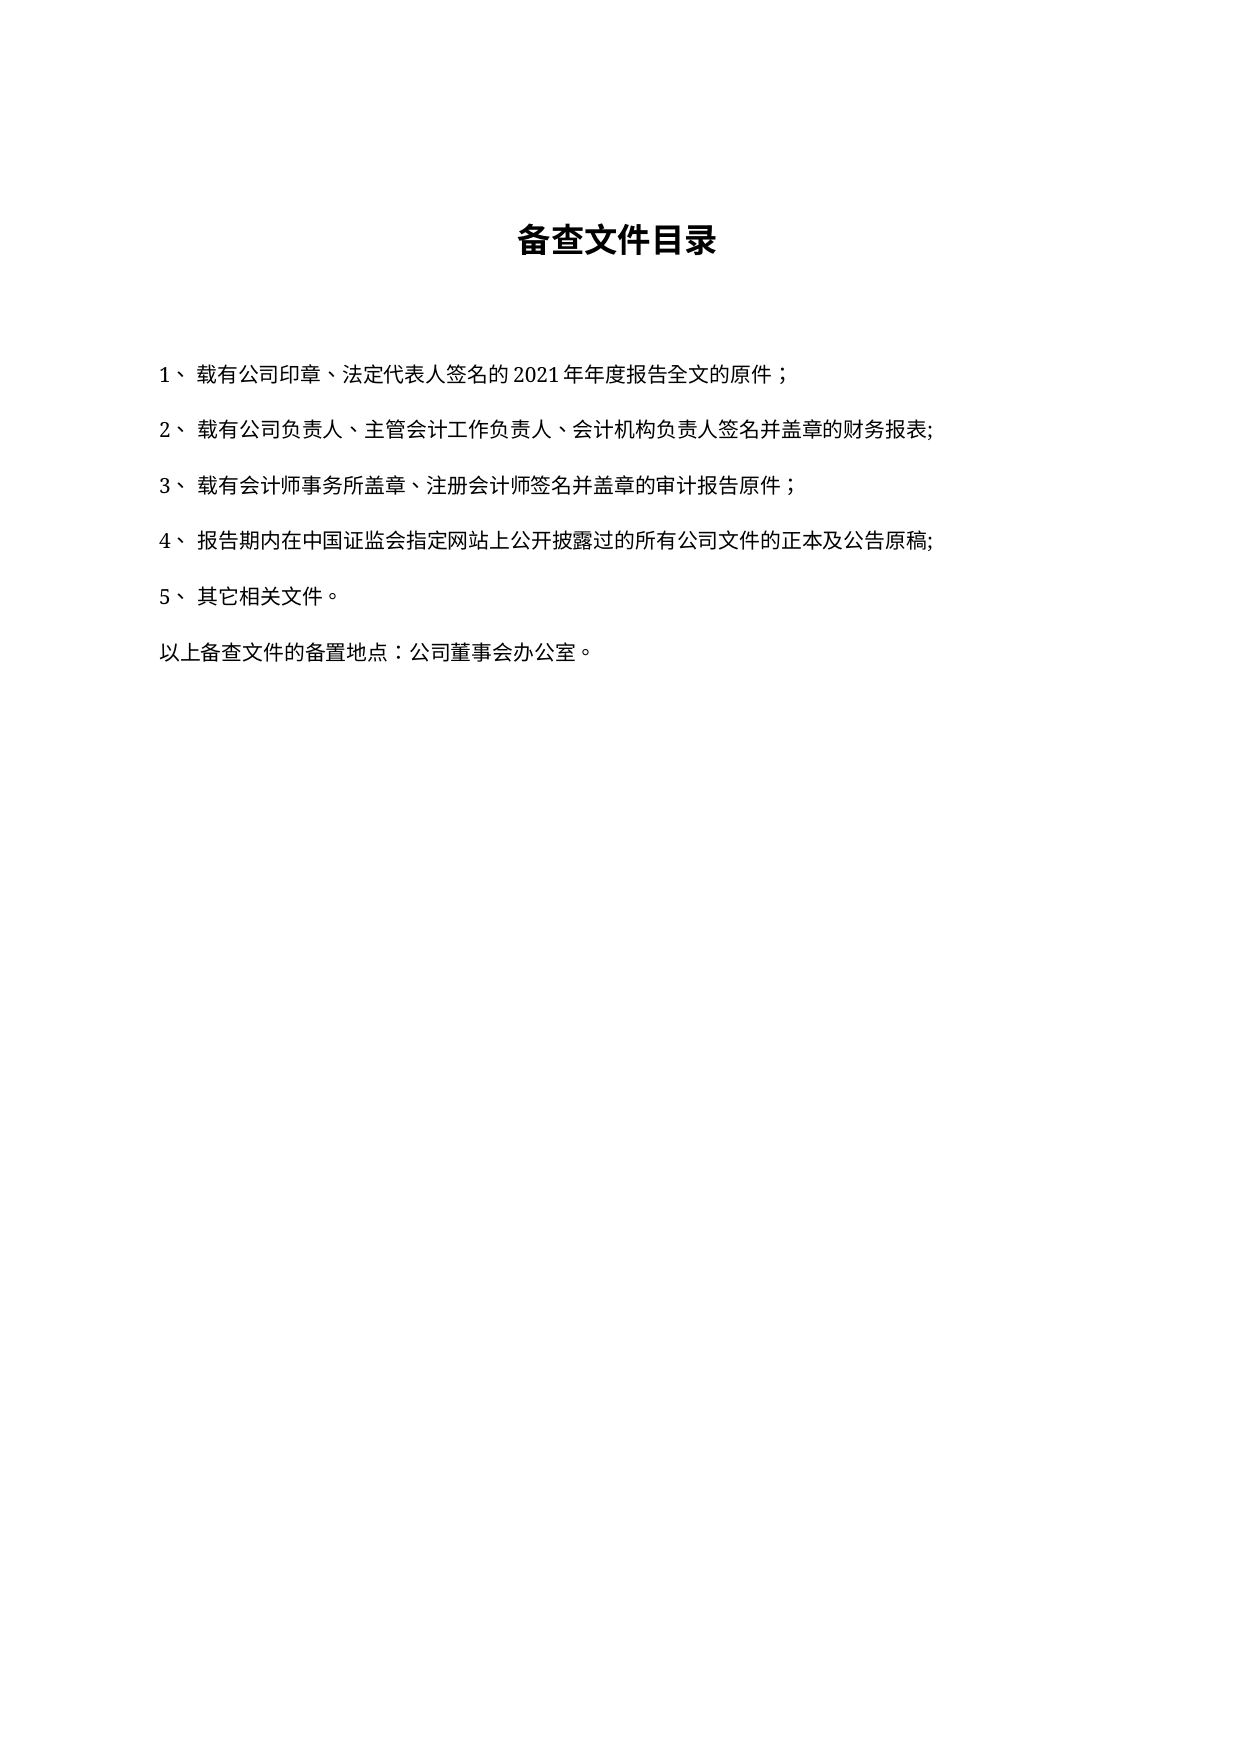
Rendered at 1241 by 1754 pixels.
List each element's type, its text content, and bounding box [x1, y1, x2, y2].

text 5、 其它相关文件。 [113, 582, 1122, 611]
text 3、 载有会计师事务所盖章、注册会计师签名并盖章的审计报告原件； [113, 471, 1122, 499]
text 以上备查文件的备置地点：公司董事会办公室。 [113, 638, 1122, 666]
text 2、 载有公司负责人、主管会计工作负责人、会计机构负责人签名并盖章的财务报表; [113, 416, 1122, 444]
text 1、 载有公司印章、法定代表人签名的2021年年度报告全文的原件； [113, 360, 1122, 388]
text 4、 报告期内在中国证监会指定网站上公开披露过的所有公司文件的正本及公告原稿; [113, 527, 1122, 555]
subtitle 备查文件目录 [113, 217, 1122, 262]
